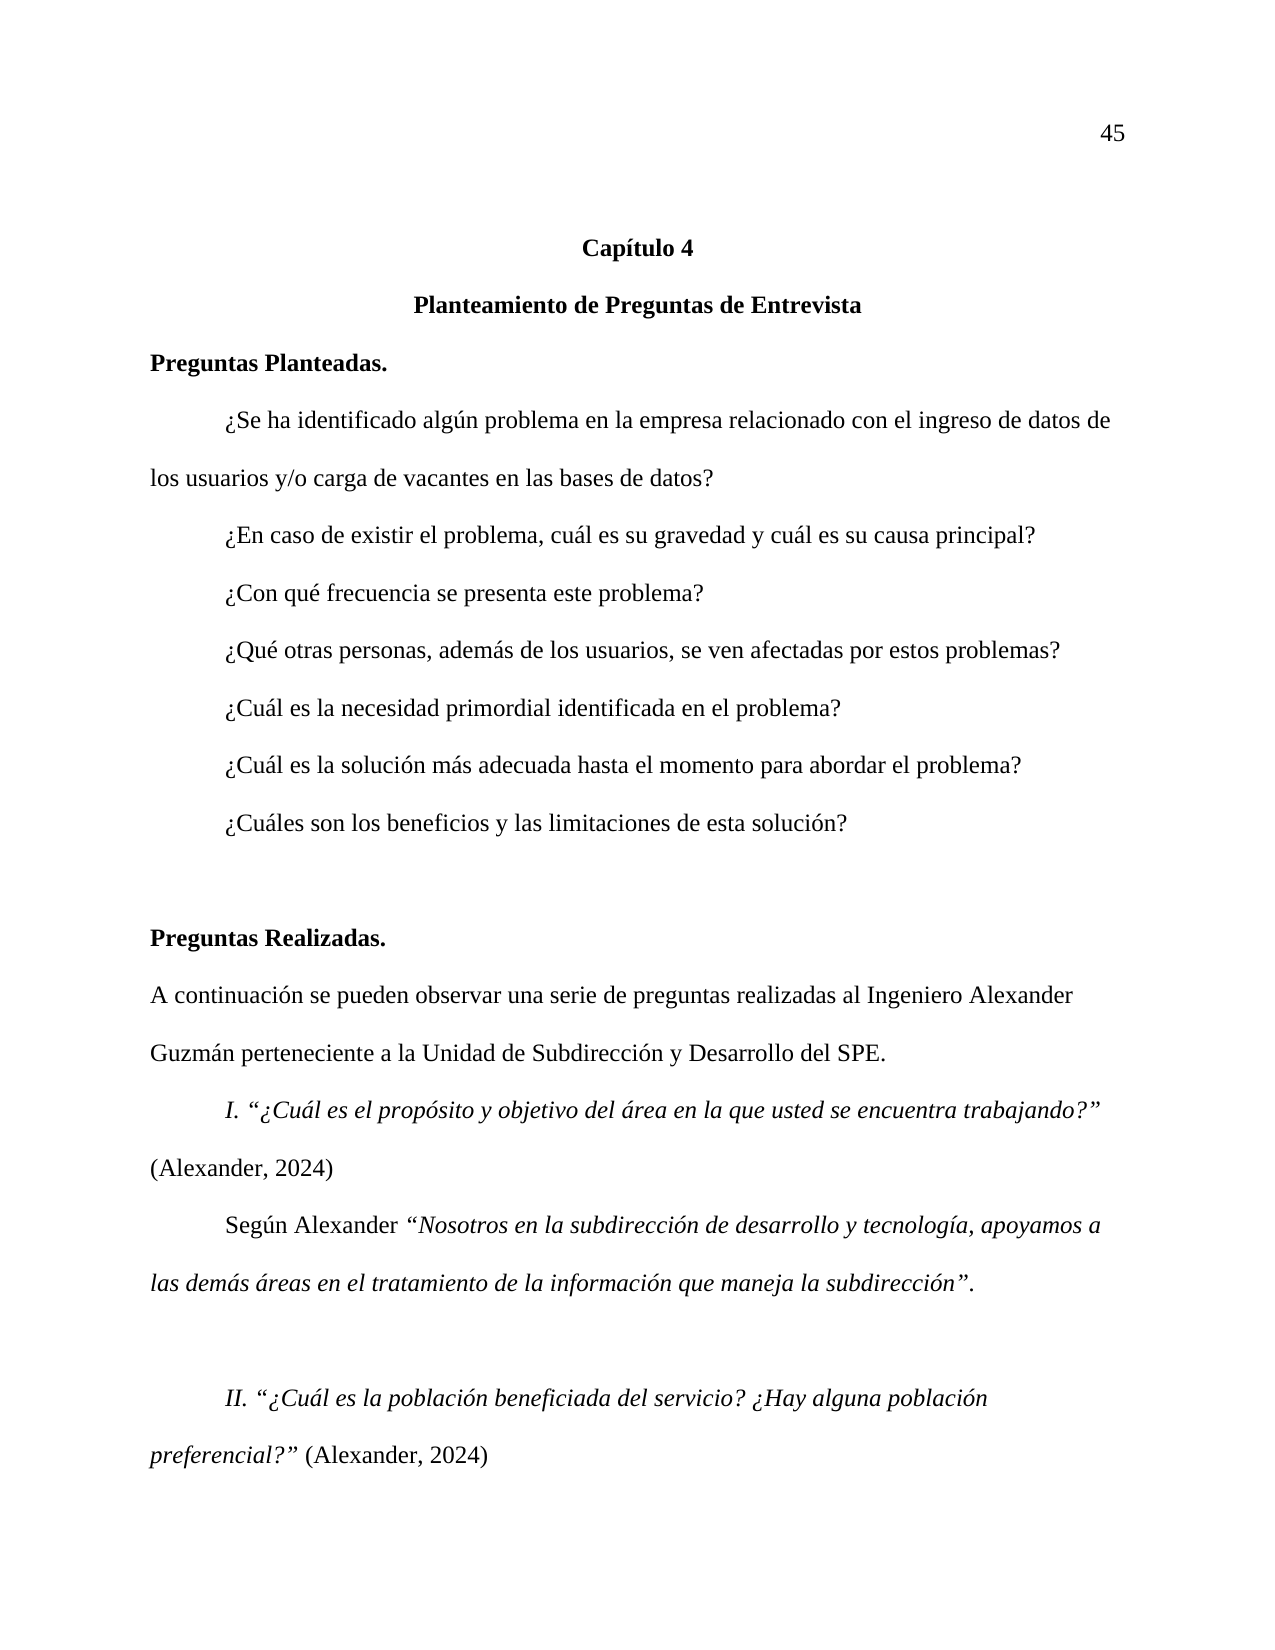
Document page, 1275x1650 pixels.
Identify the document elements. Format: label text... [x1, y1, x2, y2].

subtitle Preguntas Planteadas. [150, 348, 1125, 377]
text ¿Qué otras personas, además de los usuarios, se ven afectadas por estos problemas? [150, 636, 1125, 664]
text A continuación se pueden observar una serie de preguntas realizadas al Ingeniero Alexander Guzmán perteneciente a la Unidad de Subdirección y Desarrollo del SPE. [150, 981, 1125, 1067]
text ¿Cuál es la necesidad primordial identificada en el problema? [150, 693, 1125, 722]
subtitle Preguntas Realizadas. [150, 923, 1125, 952]
subtitle Capítulo 4 Planteamiento de Preguntas de Entrevista [150, 233, 1125, 319]
text ¿En caso de existir el problema, cuál es su gravedad y cuál es su causa principal? [150, 521, 1125, 549]
text ¿Cuál es la solución más adecuada hasta el momento para abordar el problema? [150, 751, 1125, 779]
text ¿Se ha identificado algún problema en la empresa relacionado con el ingreso de datos de los usuarios y/o carga de vacantes en las bases de datos? [150, 406, 1125, 492]
text ¿Con qué frecuencia se presenta este problema? [150, 578, 1125, 607]
text ¿Cuáles son los beneficios y las limitaciones de esta solución? [150, 808, 1125, 837]
text Según Alexander “Nosotros en la subdirección de desarrollo y tecnología, apoyamos a las demás áreas en el tratamiento de la información que maneja la subdirección”. [150, 1211, 1125, 1297]
text I. “¿Cuál es el propósito y objetivo del área en la que usted se encuentra trabajando?” (Alexander, 2024) [150, 1096, 1125, 1182]
text II. “¿Cuál es la población beneficiada del servicio? ¿Hay alguna población preferencial?” (Alexander, 2024) [150, 1383, 1125, 1469]
